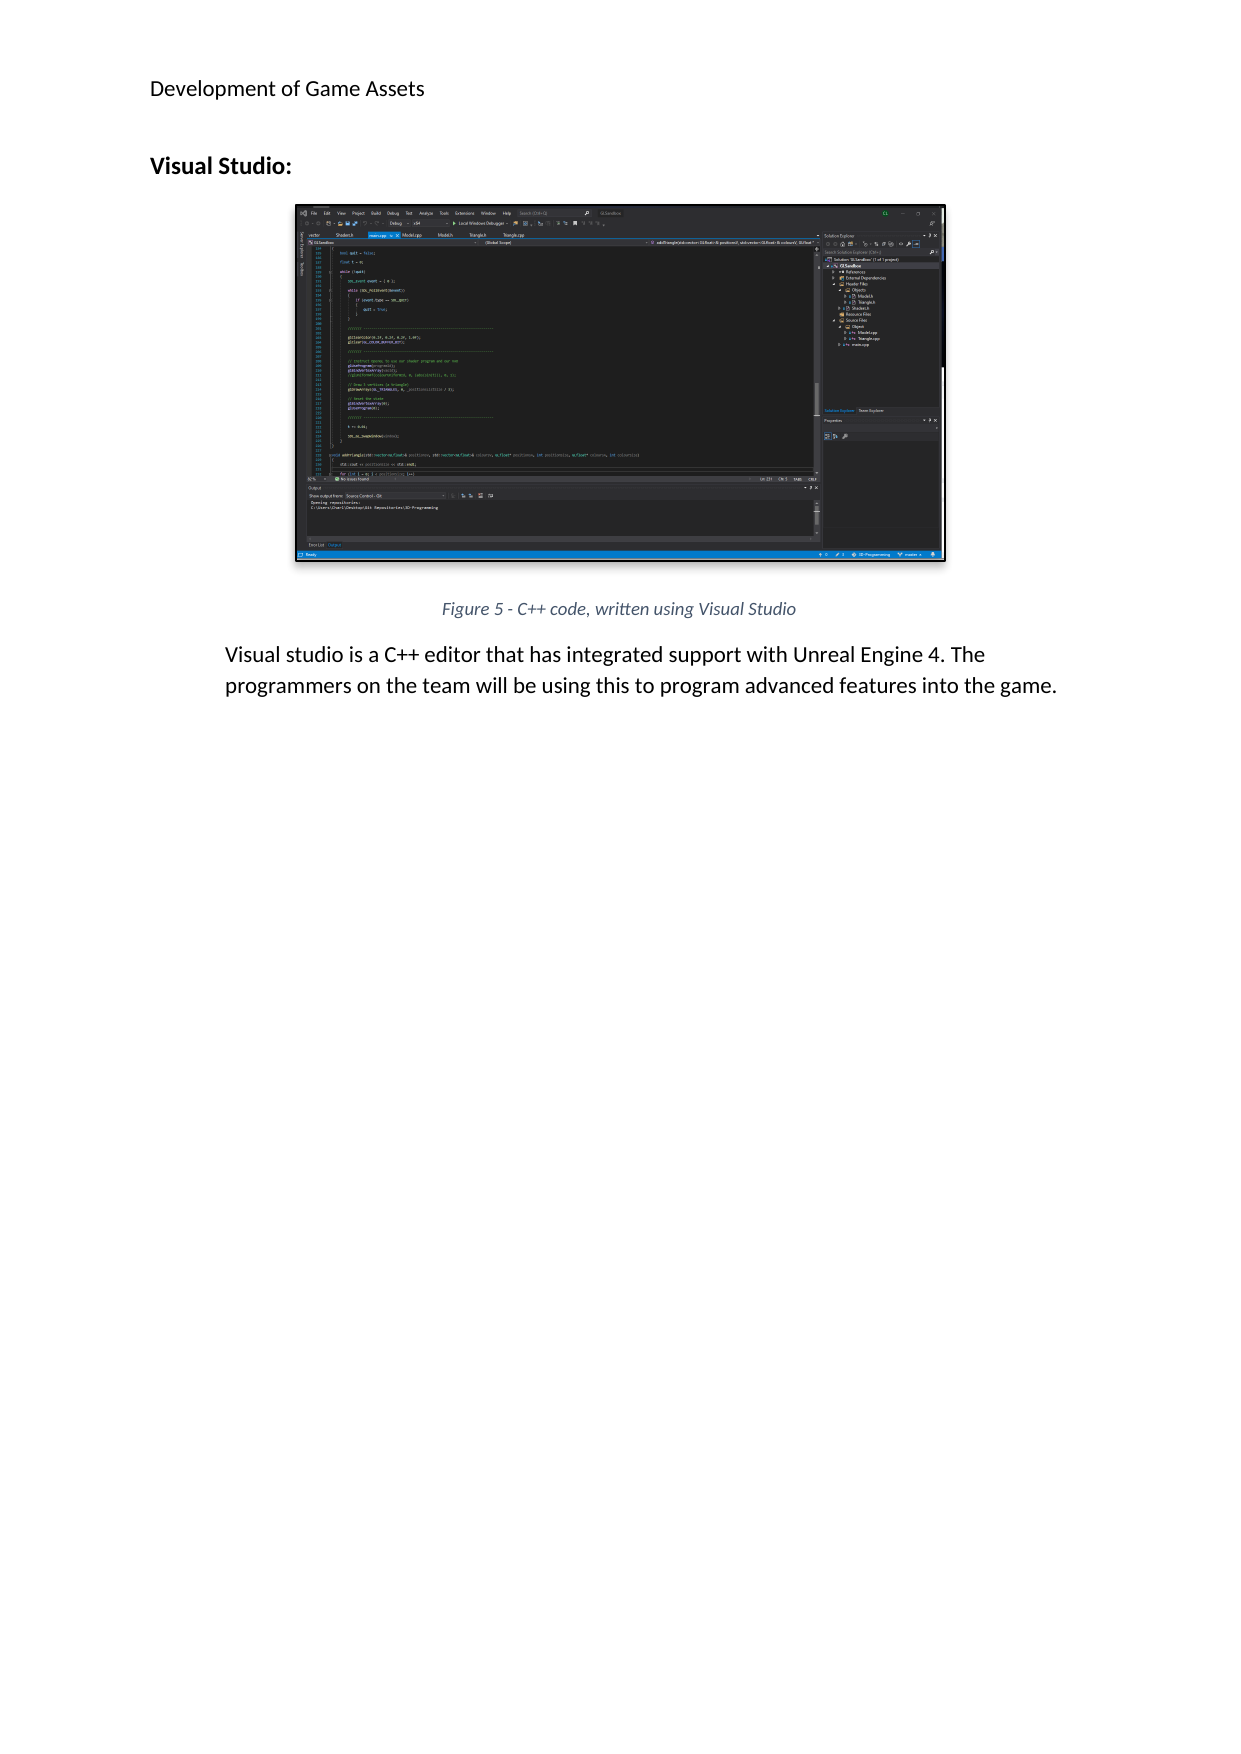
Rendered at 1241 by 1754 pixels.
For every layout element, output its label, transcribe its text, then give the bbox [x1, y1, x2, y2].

text Visual Studio: [150, 150, 1090, 181]
picture [297, 206, 944, 560]
text Visual studio is a C++ editor that has integrated support with Unreal Engine 4. The programmers on the team will be using this to program advanced features into the game. [225, 641, 1090, 699]
